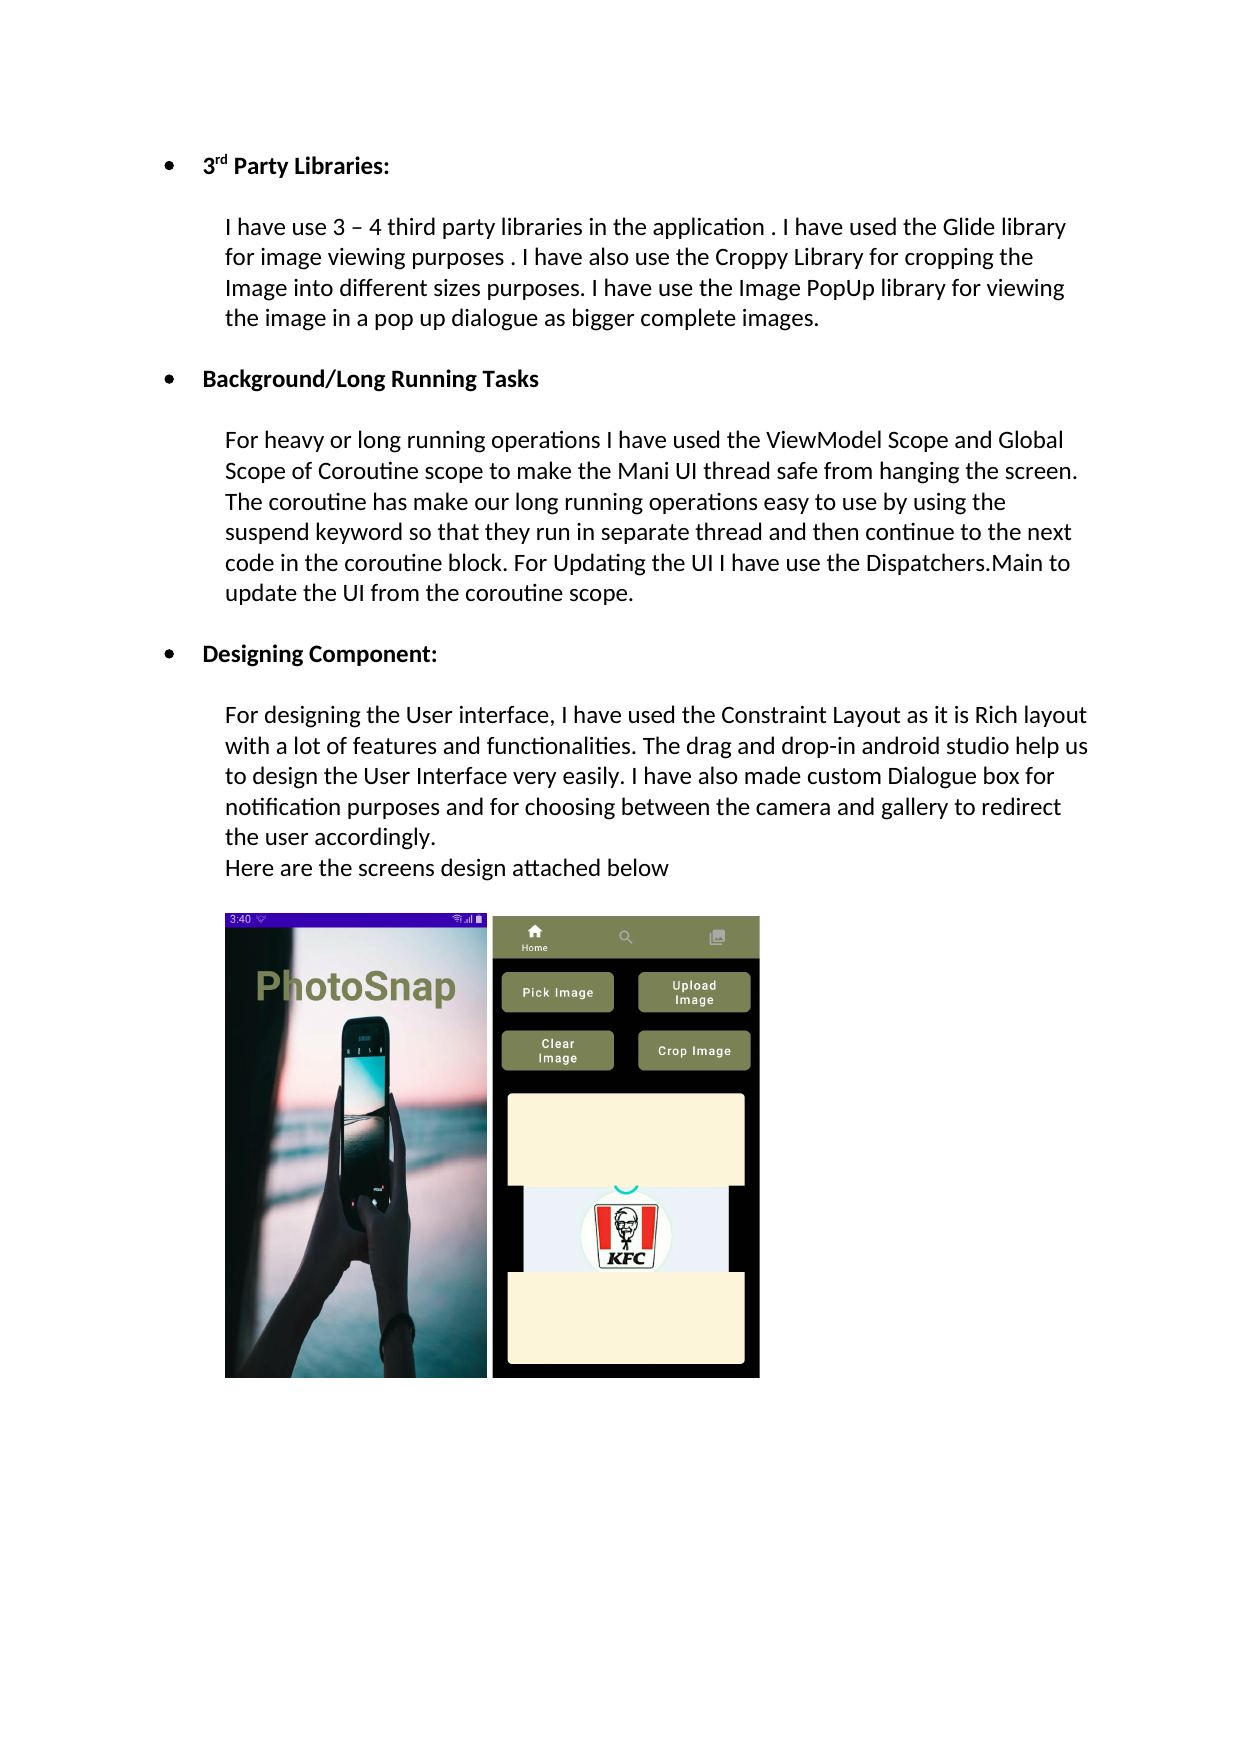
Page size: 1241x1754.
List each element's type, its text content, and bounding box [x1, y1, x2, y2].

list For designing the User interface, I have used the Constraint Layout as it is Rich layout with a lot of features and functionalities. The drag and drop-in android studio help us to design the User Interface very easily. I have also made custom Dialogue box for notification purposes and for choosing between the camera and gallery to redirect the user accordingly. [225, 699, 1090, 852]
picture [225, 913, 487, 1378]
list 3rd Party Libraries: [165, 150, 1090, 181]
text For heavy or long running operations I have used the ViewModel Scope and Global Scope of Coroutine scope to make the Mani UI thread safe from hanging the screen. The coroutine has make our long running operations easy to use by using the suspend keyword so that they run in separate thread and then continue to the next code in the coroutine block. For Updating the UI I have use the Dispatchers.Main to update the UI from the coroutine scope. [225, 425, 1090, 608]
list Background/Long Running Tasks [165, 364, 1090, 394]
list Here are the screens design attached below [225, 852, 1090, 882]
list I have use 3 – 4 third party libraries in the application . I have used the Glide library for image viewing purposes . I have also use the Croppy Library for cropping the Image into different sizes purposes. I have use the Image PopUp library for viewing the image in a pop up dialogue as bigger complete images. [225, 211, 1090, 333]
picture [492, 916, 760, 1378]
list Designing Component: [165, 638, 1090, 669]
